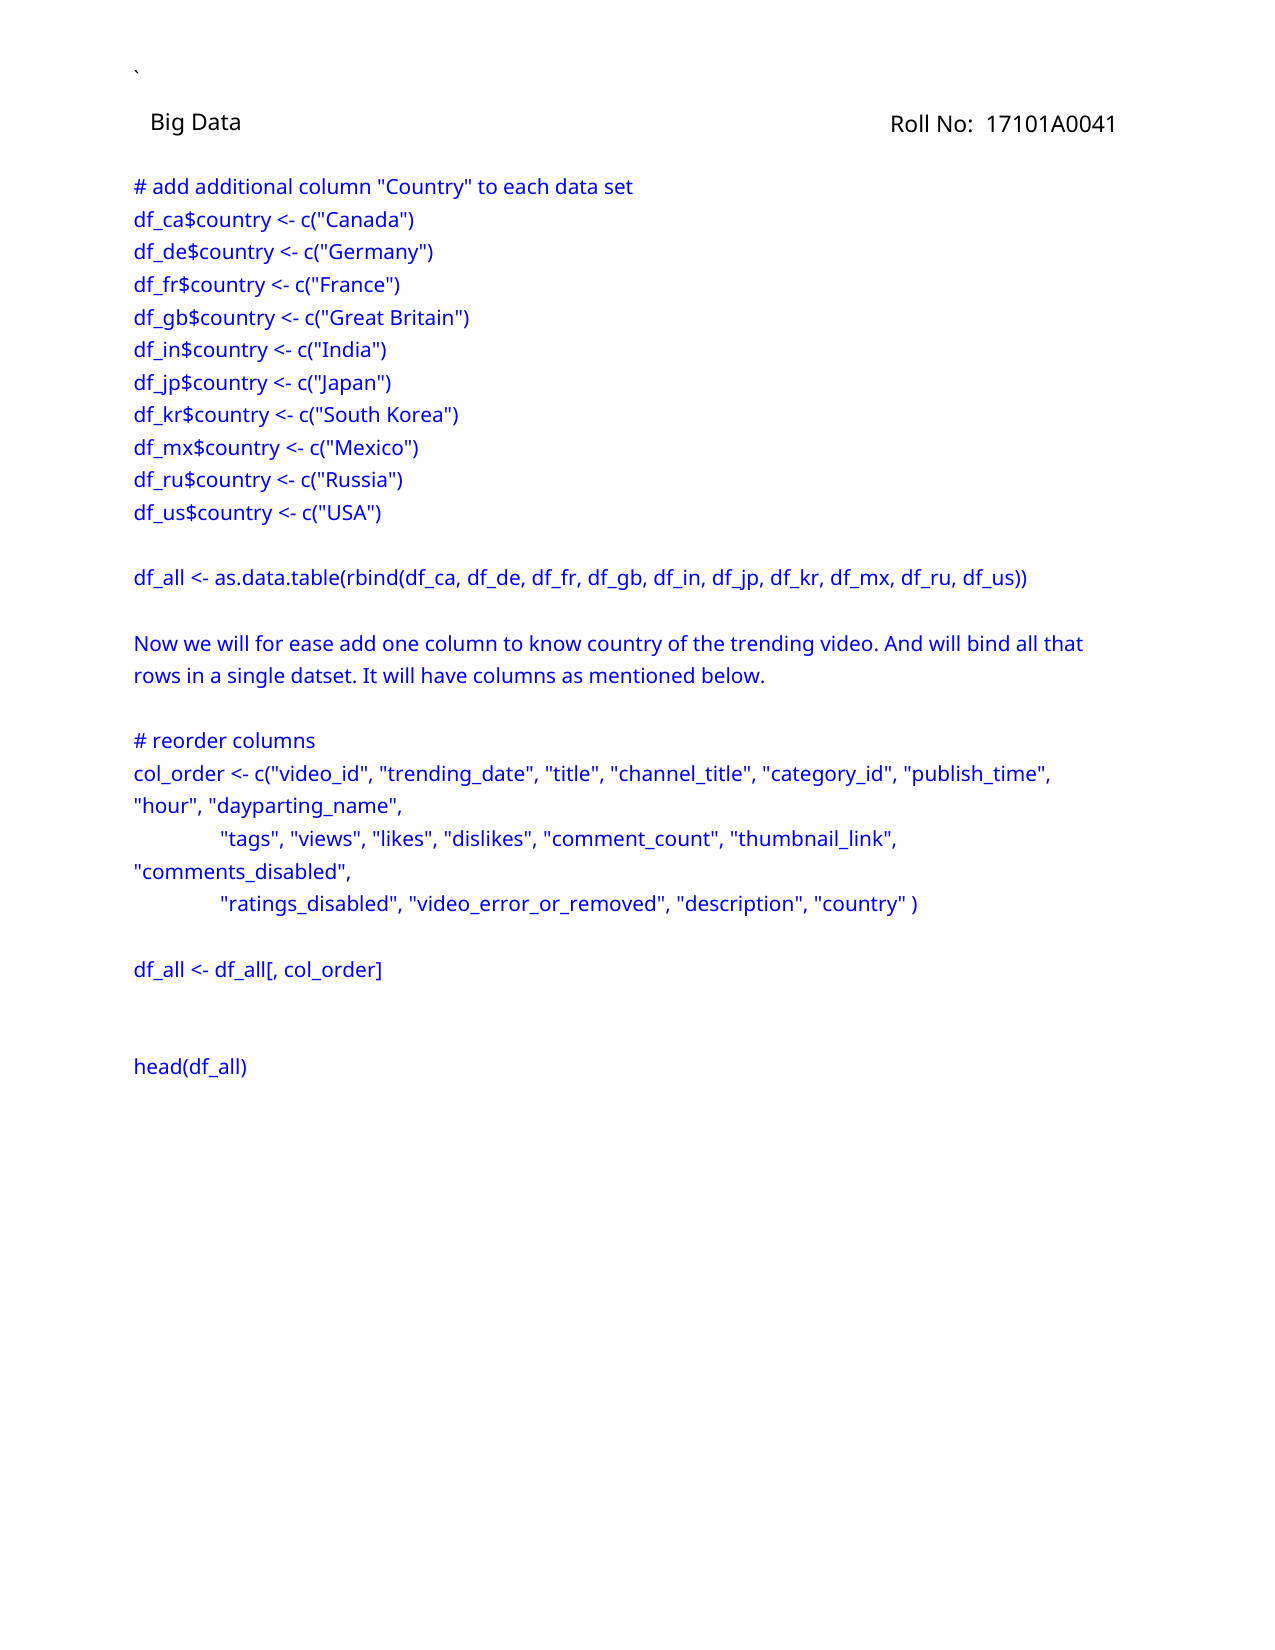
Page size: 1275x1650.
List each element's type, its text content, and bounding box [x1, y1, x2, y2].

text df_fr$country <- c("France") [133, 270, 1096, 298]
text df_jp$country <- c("Japan") [133, 368, 1096, 396]
text df_kr$country <- c("South Korea") [133, 400, 1096, 429]
text Now we will for ease add one column to know country of the trending video. And will bind all that rows in a single datset. It will have columns as mentioned below. [133, 629, 1096, 690]
text # reorder columns [133, 726, 1096, 755]
text "ratings_disabled", "video_error_or_removed", "description", "country" ) [133, 889, 1096, 918]
text head(df_all) [133, 1052, 1096, 1081]
text df_ca$country <- c("Canada") [133, 205, 1096, 233]
text df_us$country <- c("USA") [133, 498, 1096, 527]
text df_all <- df_all[, col_order] [133, 955, 1096, 983]
text "tags", "views", "likes", "dislikes", "comment_count", "thumbnail_link", "comments_disabled", [133, 824, 1096, 885]
text df_in$country <- c("India") [133, 335, 1096, 364]
text df_gb$country <- c("Great Britain") [133, 303, 1096, 331]
text col_order <- c("video_id", "trending_date", "title", "channel_title", "category_id", "publish_time", "hour", "dayparting_name", [133, 759, 1096, 820]
text df_mx$country <- c("Mexico") [133, 433, 1096, 461]
text df_all <- as.data.table(rbind(df_ca, df_de, df_fr, df_gb, df_in, df_jp, df_kr, df_mx, df_ru, df_us)) [133, 563, 1096, 592]
text df_ru$country <- c("Russia") [133, 466, 1096, 494]
text df_de$country <- c("Germany") [133, 237, 1096, 266]
text # add additional column "Country" to each data set [133, 172, 1096, 201]
